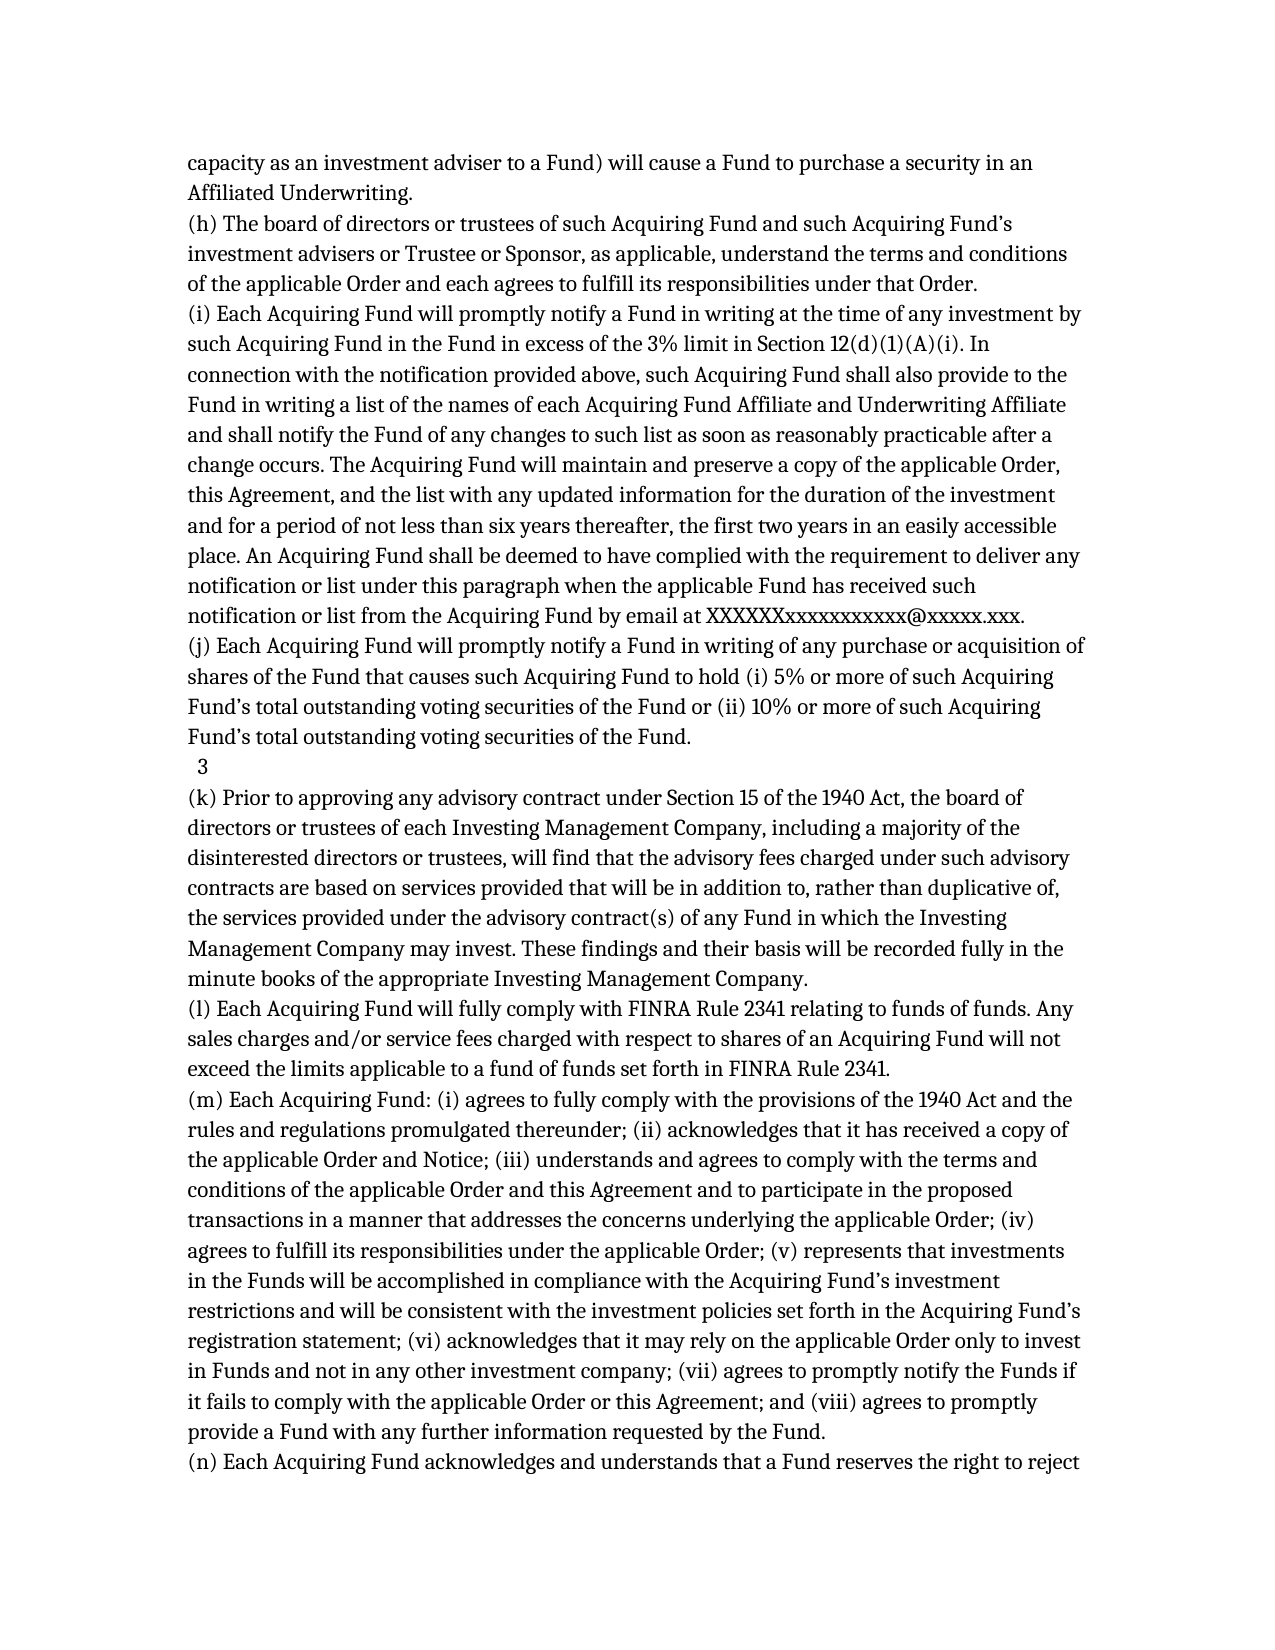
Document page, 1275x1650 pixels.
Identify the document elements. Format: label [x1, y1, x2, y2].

text [187, 150, 1087, 1475]
